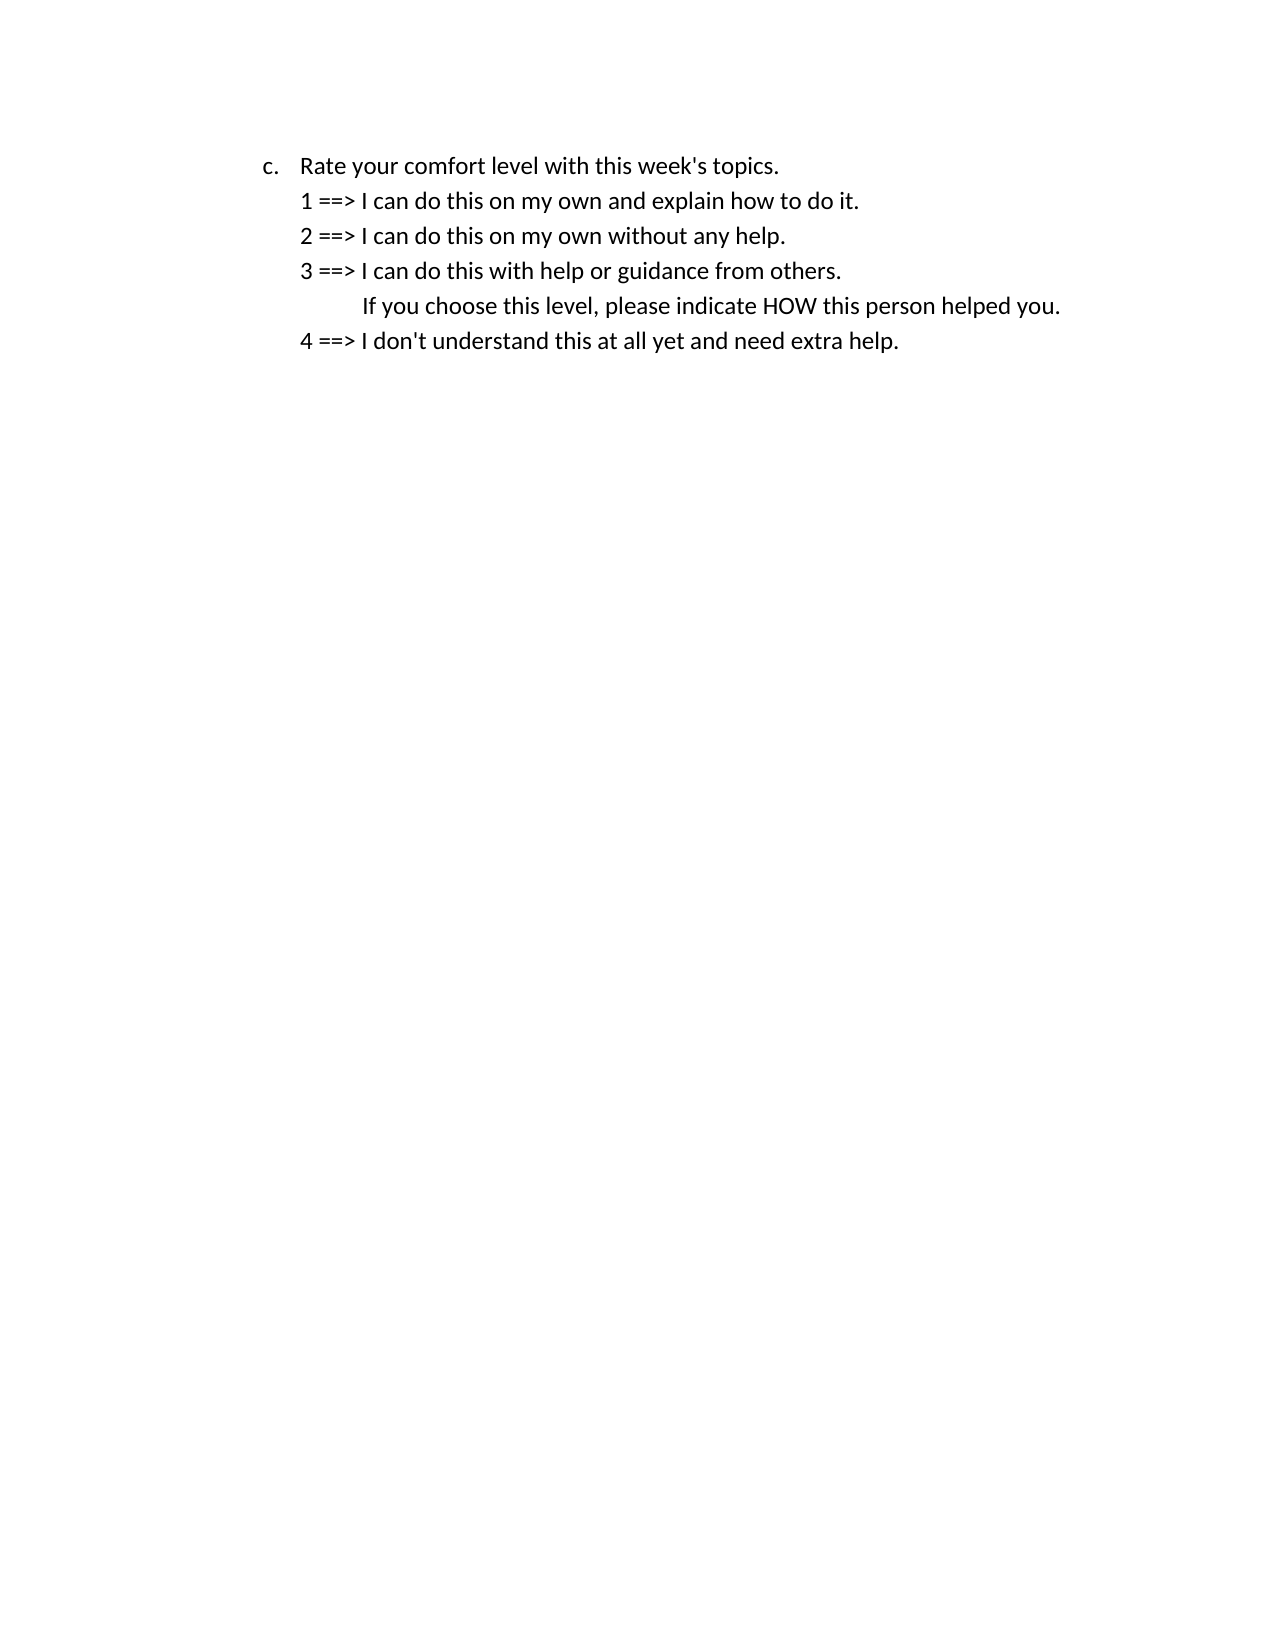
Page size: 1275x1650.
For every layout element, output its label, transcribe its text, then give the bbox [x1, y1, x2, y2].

list Rate your comfort level with this week's topics. 1 ==> I can do this on my own and explain how to do it. 2 ==> I can do this on my own without any help. 3 ==> I can do this with help or guidance from others. If you choose this level, please indicate HOW this person helped you. 4 ==> I don't understand this at all yet and need extra help. [262, 150, 1125, 356]
